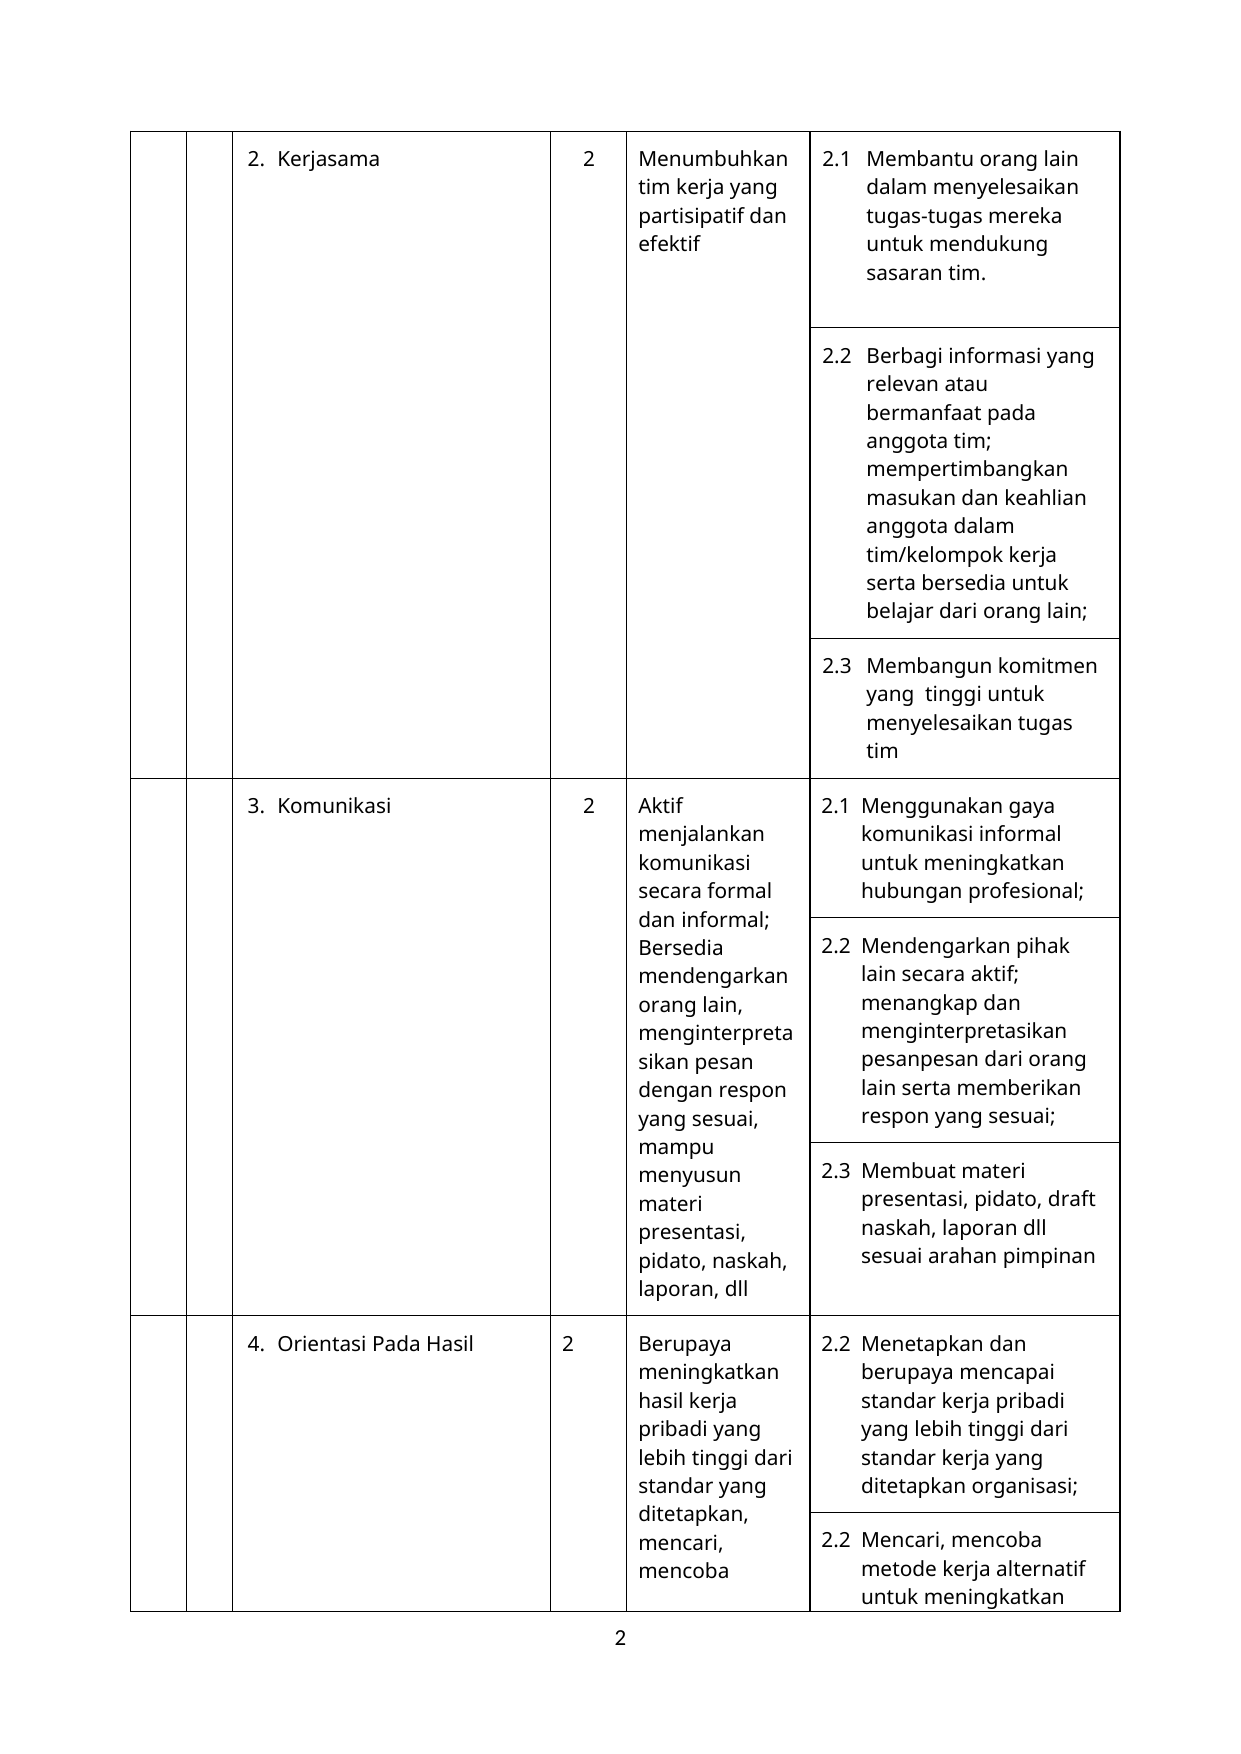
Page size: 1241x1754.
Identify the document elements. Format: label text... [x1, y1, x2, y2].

table_cell 2 [551, 779, 626, 1315]
table_cell Menetapkan dan berupaya mencapai standar kerja pribadi yang lebih tinggi dari standar kerja yang ditetapkan organisasi; [811, 1316, 1119, 1512]
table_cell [811, 1513, 1119, 1611]
table_cell [187, 779, 232, 1315]
table_cell Berupaya meningkatkan hasil kerja pribadi yang lebih tinggi dari standar yang ditetapkan, mencari, mencoba metode alternatif untuk peningkatan kinerja [627, 1316, 809, 1611]
table_cell Menumbuhkan tim kerja yang partisipatif dan efektif [627, 132, 809, 777]
table_cell Kerjasama [233, 132, 550, 777]
table_cell 2 [551, 132, 626, 777]
table_cell [131, 1316, 186, 1611]
table_cell 2 [551, 1316, 626, 1611]
table_cell [187, 1316, 232, 1611]
table_cell Orientasi Pada Hasil [233, 1316, 550, 1611]
table_cell Membangun komitmen yang tinggi untuk menyelesaikan tugas tim [811, 639, 1119, 777]
table_cell Berbagi informasi yang relevan atau bermanfaat pada anggota tim; mempertimbangkan masukan dan keahlian anggota dalam tim/kelompok kerja serta bersedia untuk belajar dari orang lain; [811, 328, 1119, 638]
table_cell Membantu orang lain dalam menyelesaikan tugas-tugas mereka untuk mendukung sasaran tim. [811, 132, 1119, 327]
table_cell [131, 132, 186, 777]
table_cell [187, 132, 232, 777]
table_cell Komunikasi [233, 779, 550, 1315]
table_cell Mendengarkan pihak lain secara aktif; menangkap dan menginterpretasikan pesanpesan dari orang lain serta memberikan respon yang sesuai; [811, 918, 1119, 1142]
table_cell Membuat materi presentasi, pidato, draft naskah, laporan dll sesuai arahan pimpinan [811, 1143, 1119, 1315]
table_cell [131, 779, 186, 1315]
table_cell Menggunakan gaya komunikasi informal untuk meningkatkan hubungan profesional; [811, 779, 1119, 917]
table_cell Aktif menjalankan komunikasi secara formal dan informal; Bersedia mendengarkan orang lain, menginterpretasikan pesan dengan respon yang sesuai, mampu menyusun materi presentasi, pidato, naskah, laporan, dll [627, 779, 809, 1315]
